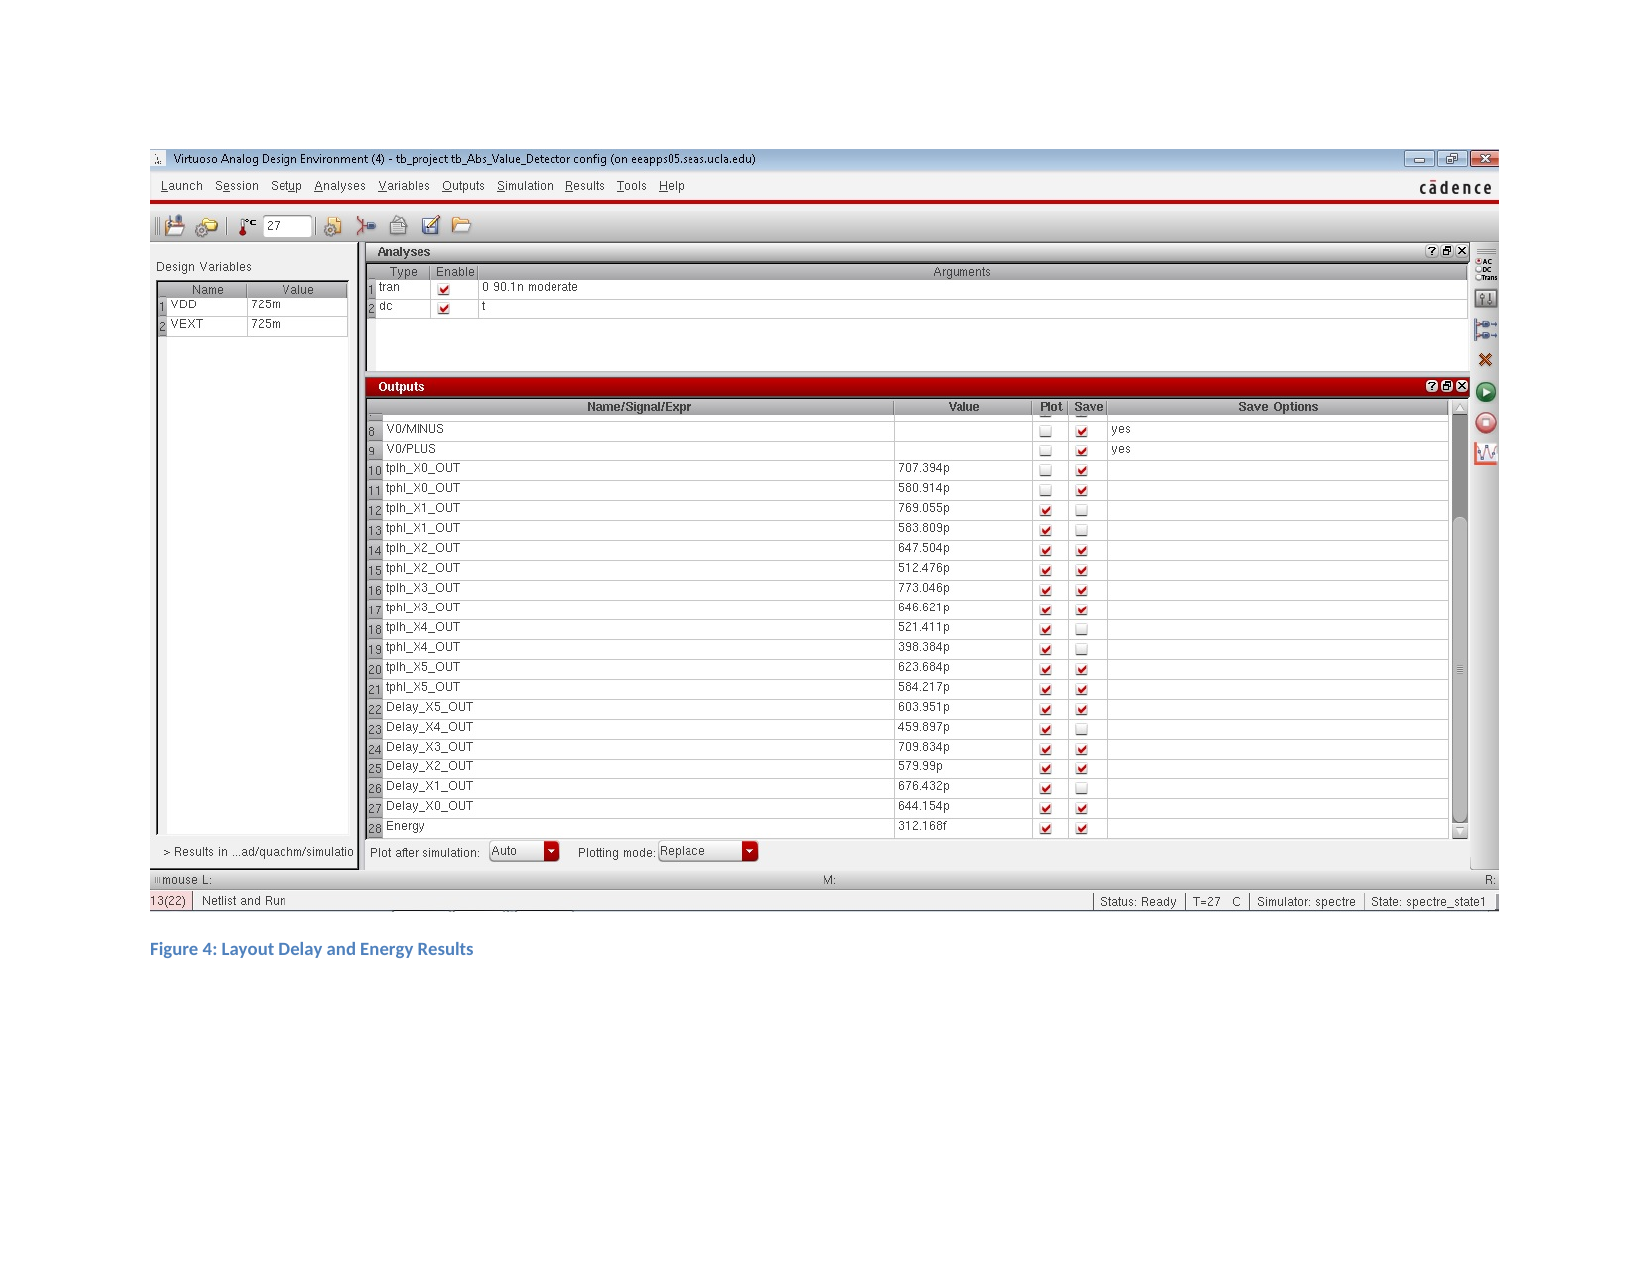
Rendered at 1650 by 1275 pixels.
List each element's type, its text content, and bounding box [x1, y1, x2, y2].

text Figure 4: Layout Delay and Energy Results [150, 938, 1500, 961]
picture [150, 149, 1499, 913]
